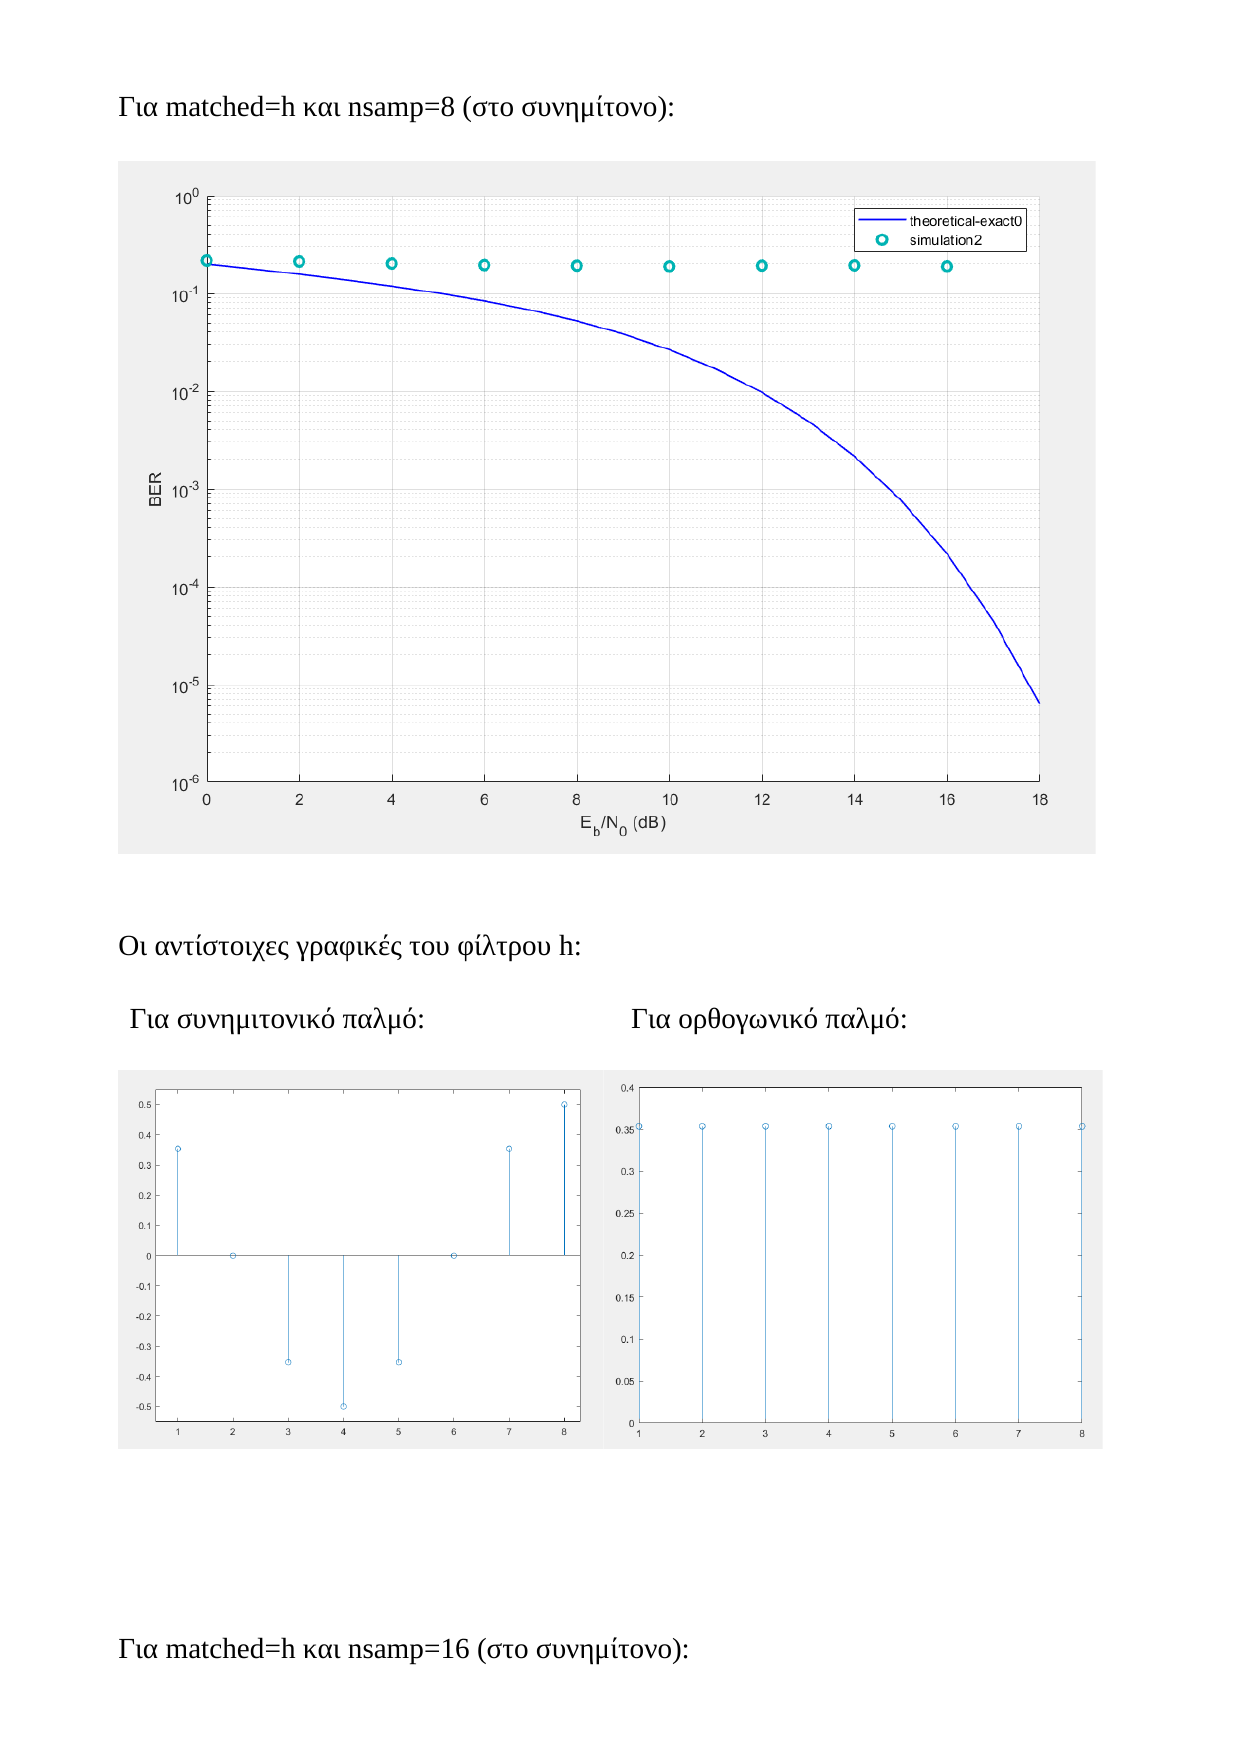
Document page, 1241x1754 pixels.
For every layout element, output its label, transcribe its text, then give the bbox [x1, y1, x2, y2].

table_header Για ορθογωνικό παλμό: [620, 1001, 1121, 1034]
picture [118, 1070, 1103, 1449]
text Οι αντίστοιχες γραφικές του φίλτρου h: [118, 928, 1122, 962]
text Για matched=h και nsamp=8 (στο συνημίτονο): [118, 89, 1122, 122]
picture [118, 161, 1096, 854]
text Για matched=h και nsamp=16 (στο συνημίτονο): [118, 1631, 1122, 1664]
table_header Για συνημιτονικό παλμό: [118, 1001, 619, 1034]
